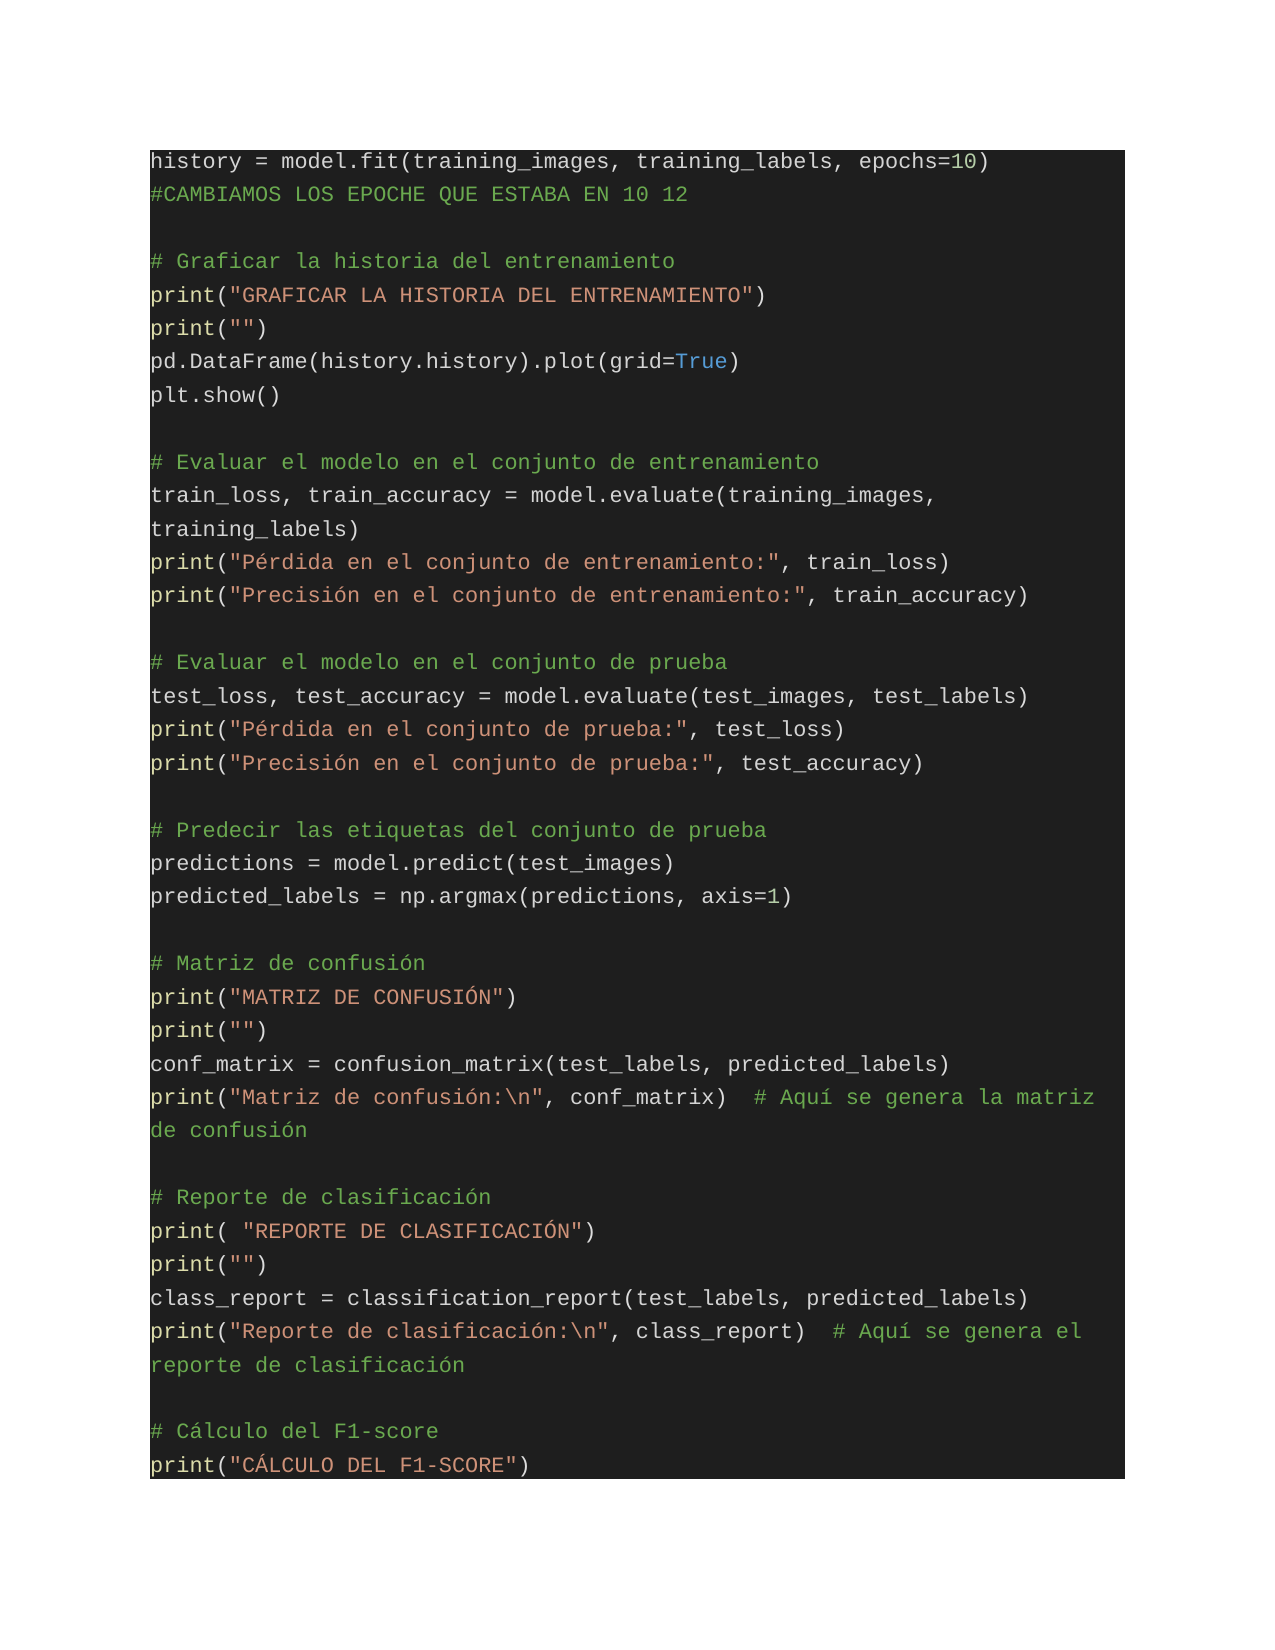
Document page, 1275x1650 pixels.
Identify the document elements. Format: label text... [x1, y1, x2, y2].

text print("Precisión en el conjunto de entrenamiento:", train_accuracy) [150, 585, 1125, 609]
text # Predecir las etiquetas del conjunto de prueba [150, 819, 1125, 843]
text print("Pérdida en el conjunto de entrenamiento:", train_loss) [150, 551, 1125, 576]
text predictions = model.predict(test_images) [150, 852, 1125, 877]
text # Graficar la historia del entrenamiento [150, 250, 1125, 275]
text print("GRAFICAR LA HISTORIA DEL ENTRENAMIENTO") [150, 284, 1125, 308]
text print("Precisión en el conjunto de prueba:", test_accuracy) [150, 752, 1125, 777]
text history = model.fit(training_images, training_labels, epochs=10) #CAMBIAMOS LOS EPOCHE QUE ESTABA EN 10 12 [150, 150, 1125, 208]
text print("") [150, 1019, 1125, 1044]
text print("Reporte de clasificación:\n", class_report) # Aquí se genera el reporte de clasificación [150, 1320, 1125, 1378]
text print("") [150, 317, 1125, 342]
text class_report = classification_report(test_labels, predicted_labels) [150, 1287, 1125, 1312]
text print("Matriz de confusión:\n", conf_matrix) # Aquí se genera la matriz de confusión [150, 1086, 1125, 1144]
text test_loss, test_accuracy = model.evaluate(test_images, test_labels) [150, 685, 1125, 710]
text # Evaluar el modelo en el conjunto de entrenamiento [150, 451, 1125, 476]
text pd.DataFrame(history.history).plot(grid=True) [150, 351, 1125, 375]
text print( "REPORTE DE CLASIFICACIÓN") [150, 1220, 1125, 1245]
text print("Pérdida en el conjunto de prueba:", test_loss) [150, 718, 1125, 743]
text train_loss, train_accuracy = model.evaluate(training_images, training_labels) [150, 484, 1125, 543]
text predicted_labels = np.argmax(predictions, axis=1) [150, 886, 1125, 910]
text # Evaluar el modelo en el conjunto de prueba [150, 652, 1125, 676]
text # Reporte de clasificación [150, 1187, 1125, 1211]
text print("MATRIZ DE CONFUSIÓN") [150, 986, 1125, 1011]
text print("CÁLCULO DEL F1-SCORE") [150, 1454, 1125, 1479]
text # Matriz de confusión [150, 952, 1125, 977]
text # Cálculo del F1-score [150, 1421, 1125, 1445]
text plt.show() [150, 384, 1125, 409]
text conf_matrix = confusion_matrix(test_labels, predicted_labels) [150, 1053, 1125, 1078]
text print("") [150, 1253, 1125, 1278]
